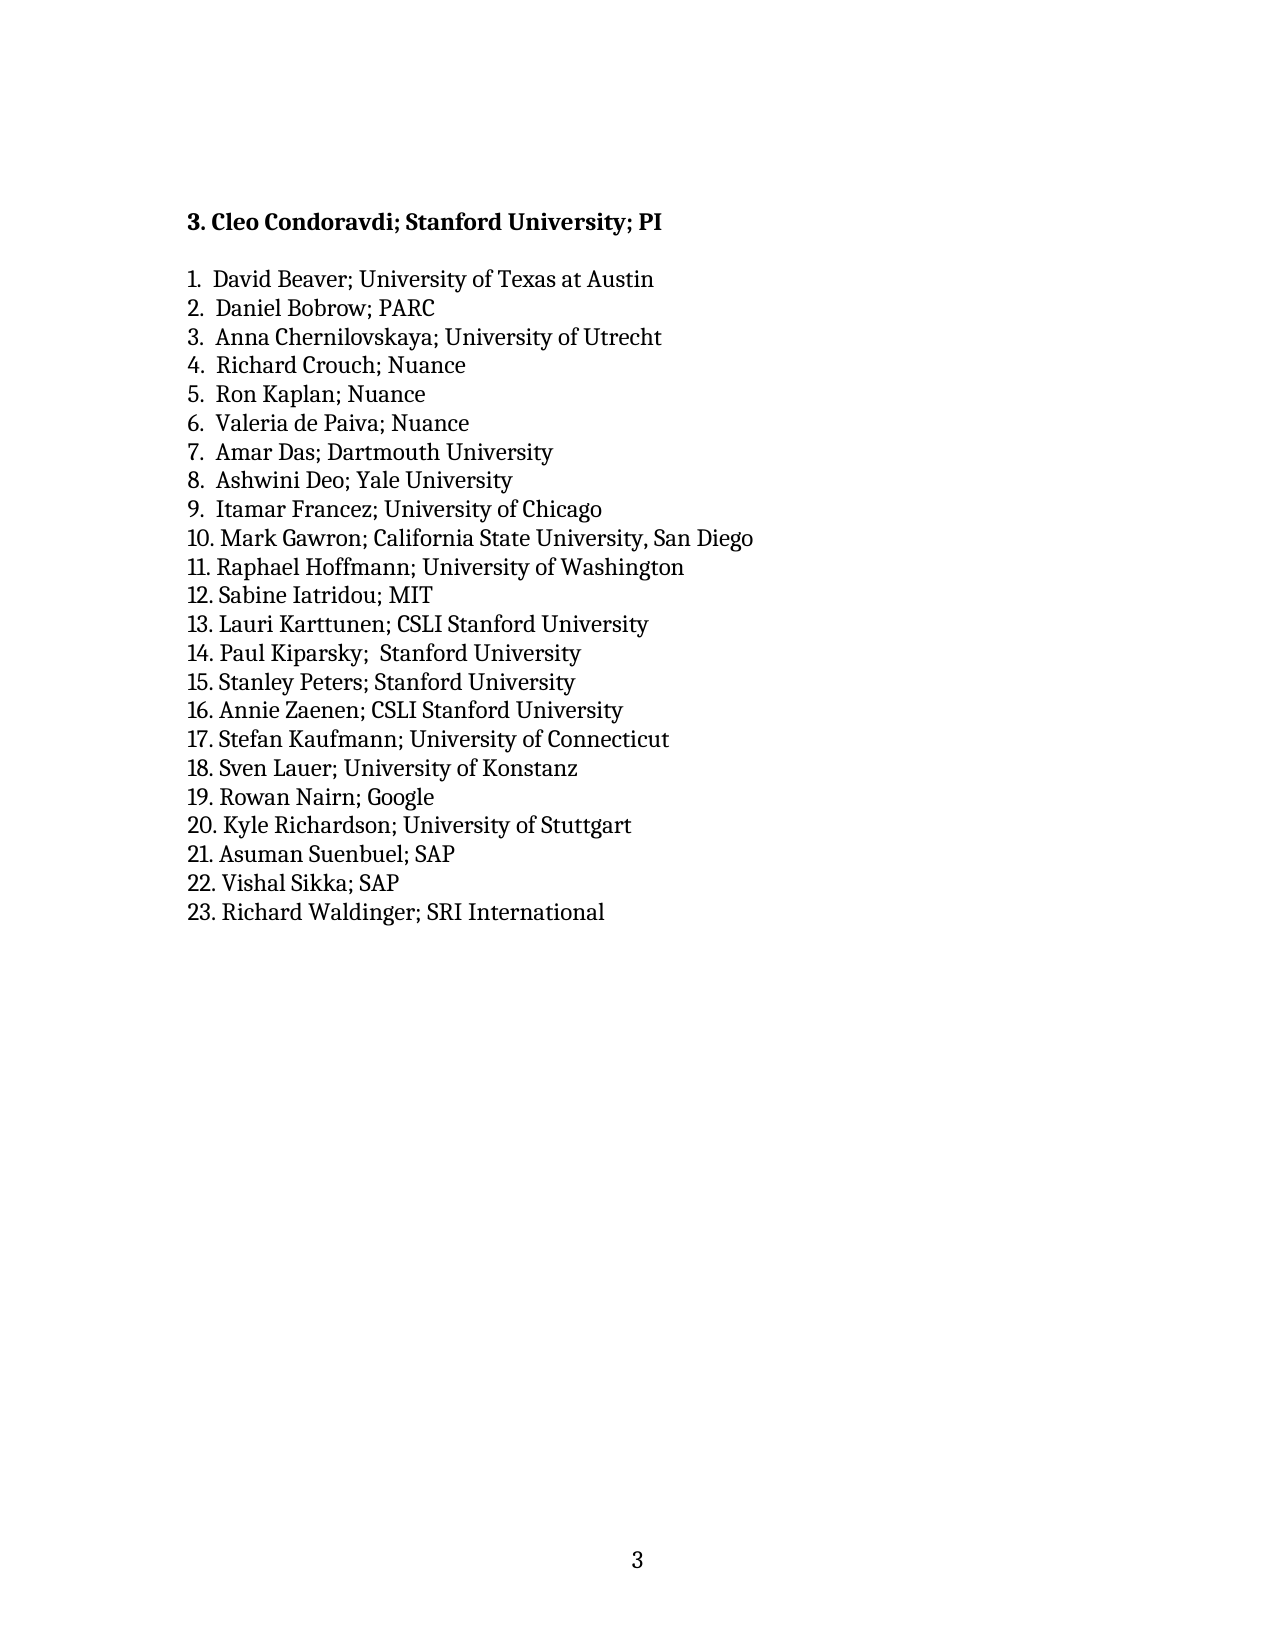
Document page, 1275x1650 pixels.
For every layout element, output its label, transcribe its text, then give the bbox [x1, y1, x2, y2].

text 1. David Beaver; University of Texas at Austin [187, 265, 1087, 294]
text 6. Valeria de Paiva; Nuance [187, 409, 1087, 437]
text 8. Ashwini Deo; Yale University [187, 466, 1087, 495]
text 10. Mark Gawron; California State University, San Diego [187, 524, 1087, 552]
text 18. Sven Lauer; University of Konstanz [187, 754, 1087, 782]
text 3. Anna Chernilovskaya; University of Utrecht [187, 322, 1087, 351]
text 13. Lauri Karttunen; CSLI Stanford University [187, 610, 1087, 639]
text 17. Stefan Kaufmann; University of Connecticut [187, 725, 1087, 754]
text 16. Annie Zaenen; CSLI Stanford University [187, 696, 1087, 725]
text 22. Vishal Sikka; SAP [187, 869, 1087, 897]
text 7. Amar Das; Dartmouth University [187, 437, 1087, 466]
text 14. Paul Kiparsky; Stanford University [187, 639, 1087, 667]
text 4. Richard Crouch; Nuance [187, 351, 1087, 380]
text 11. Raphael Hoffmann; University of Washington [187, 552, 1087, 581]
text 12. Sabine Iatridou; MIT [187, 581, 1087, 610]
text 23. Richard Waldinger; SRI International [187, 897, 1087, 926]
list 3. Cleo Condoravdi; Stanford University; PI [187, 207, 1087, 236]
text 19. Rowan Nairn; Google [187, 782, 1087, 811]
text 15. Stanley Peters; Stanford University [187, 667, 1087, 696]
text 5. Ron Kaplan; Nuance [187, 380, 1087, 409]
text 20. Kyle Richardson; University of Stuttgart [187, 811, 1087, 840]
text 9. Itamar Francez; University of Chicago [187, 495, 1087, 524]
text 2. Daniel Bobrow; PARC [187, 294, 1087, 322]
text 21. Asuman Suenbuel; SAP [187, 840, 1087, 869]
